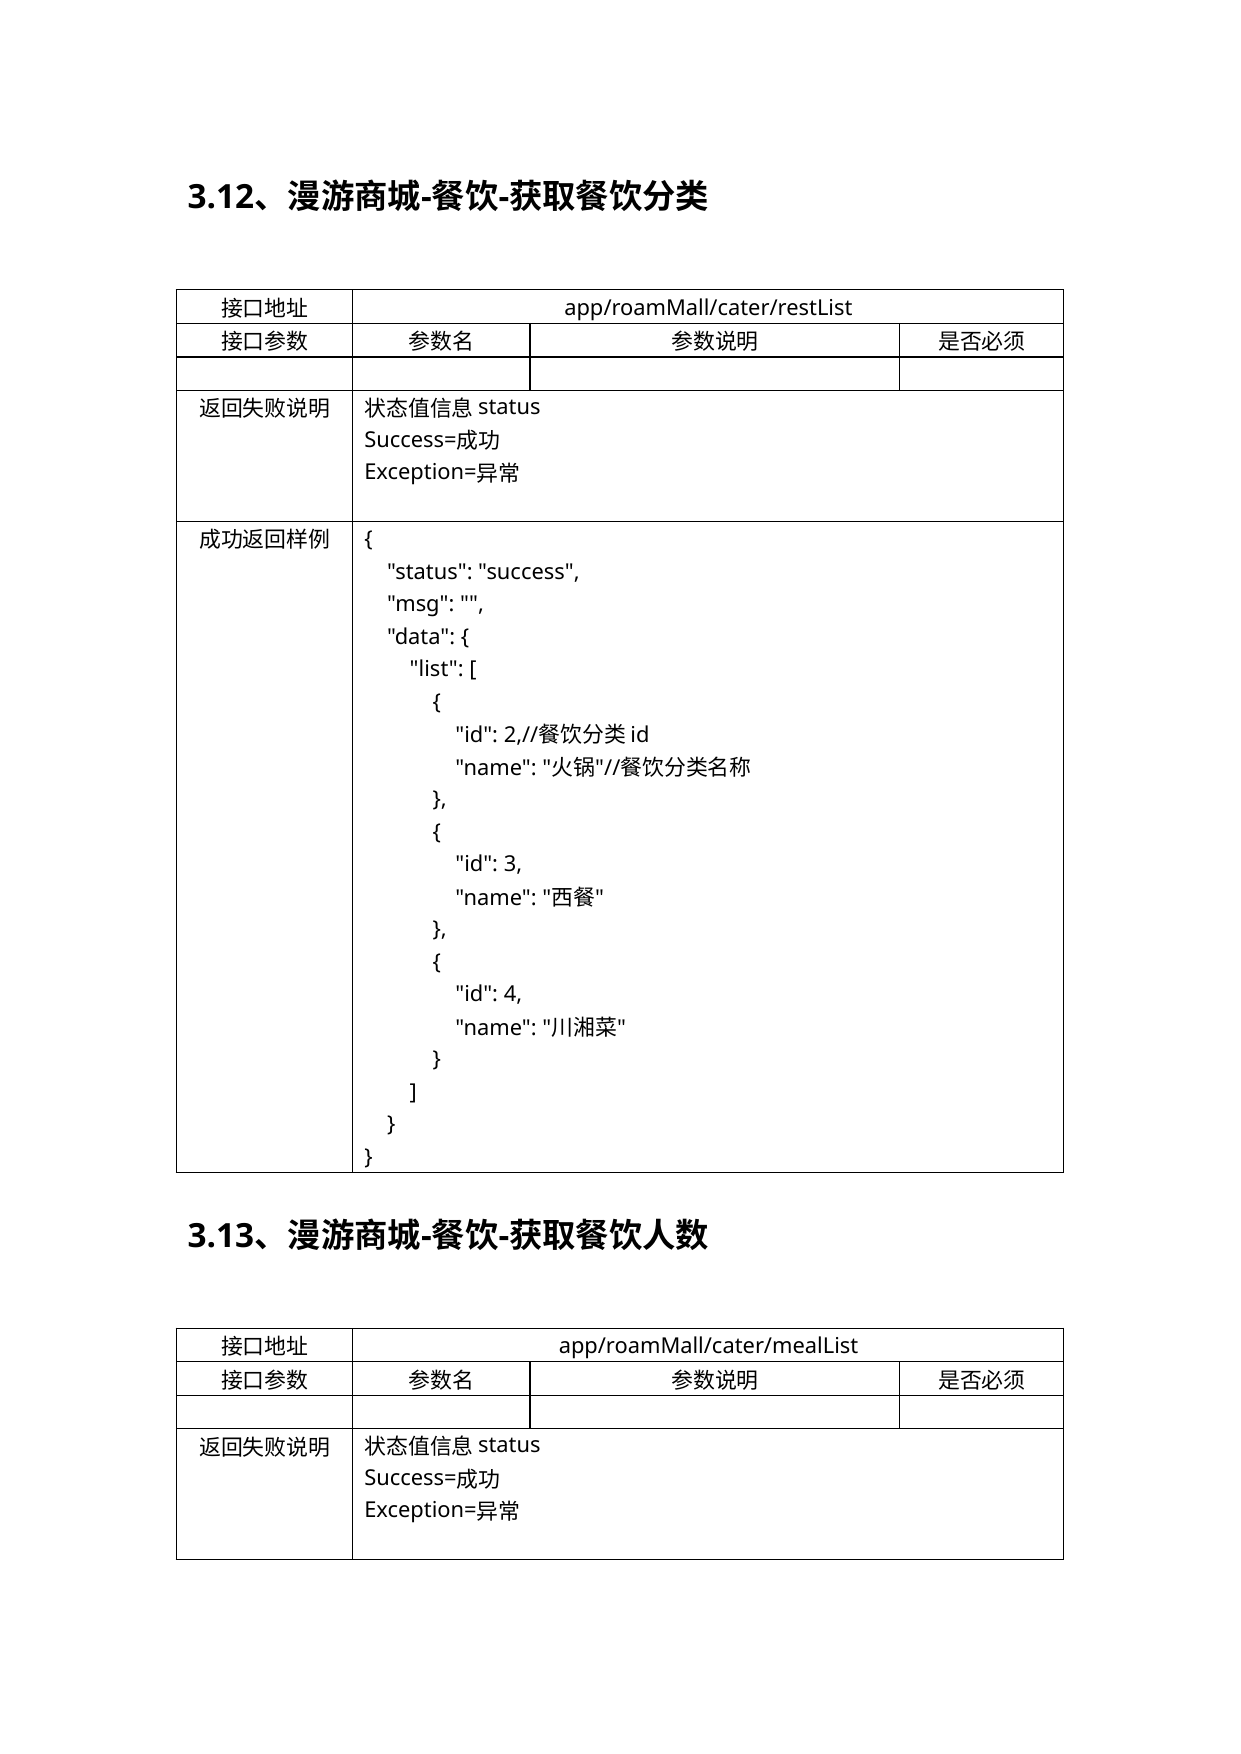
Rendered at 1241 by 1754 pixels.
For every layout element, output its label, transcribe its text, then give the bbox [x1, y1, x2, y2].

table_cell 接口参数 [177, 324, 352, 356]
table_cell [177, 1396, 352, 1428]
table_header app/roamMall/cater/mealList [353, 1329, 1063, 1361]
table_header 接口地址 [177, 1329, 352, 1361]
table_cell 参数说明 [531, 324, 899, 356]
table_cell [900, 358, 1063, 390]
table_cell 是否必须 [900, 324, 1063, 356]
table_cell 状态值信息status Success=成功 Exception=异常 [353, 1429, 1063, 1559]
table_cell 状态值信息status Success=成功 Exception=异常 [353, 391, 1063, 521]
subtitle 3.13、漫游商城-餐饮-获取餐饮人数 [187, 1200, 1053, 1265]
table_cell 返回失败说明 [177, 391, 352, 521]
table_cell [353, 358, 529, 390]
table_cell [531, 358, 899, 390]
table_cell [177, 358, 352, 390]
table_cell 接口参数 [177, 1362, 352, 1395]
subtitle 3.12、漫游商城-餐饮-获取餐饮分类 [187, 162, 1053, 227]
table_cell { "status": "success", "msg": "", "data": { "list": [ { "id": 2,//餐饮分类id "name": "火锅"//餐饮分类名称 }, { "id": 3, "name": "西餐" }, { "id": 4, "name": "川湘菜" } ] } } [353, 522, 1063, 1172]
table_cell [531, 1396, 899, 1428]
table_cell 返回失败说明 [177, 1429, 352, 1559]
table_header 接口地址 [177, 290, 352, 323]
table_cell 成功返回样例 [177, 522, 352, 1172]
table_cell 是否必须 [900, 1362, 1063, 1395]
table_cell 参数名 [353, 324, 529, 356]
table_cell [900, 1396, 1063, 1428]
table_cell 参数说明 [531, 1362, 899, 1395]
table_cell 参数名 [353, 1362, 529, 1395]
table_header app/roamMall/cater/restList [353, 290, 1063, 323]
table_cell [353, 1396, 529, 1428]
